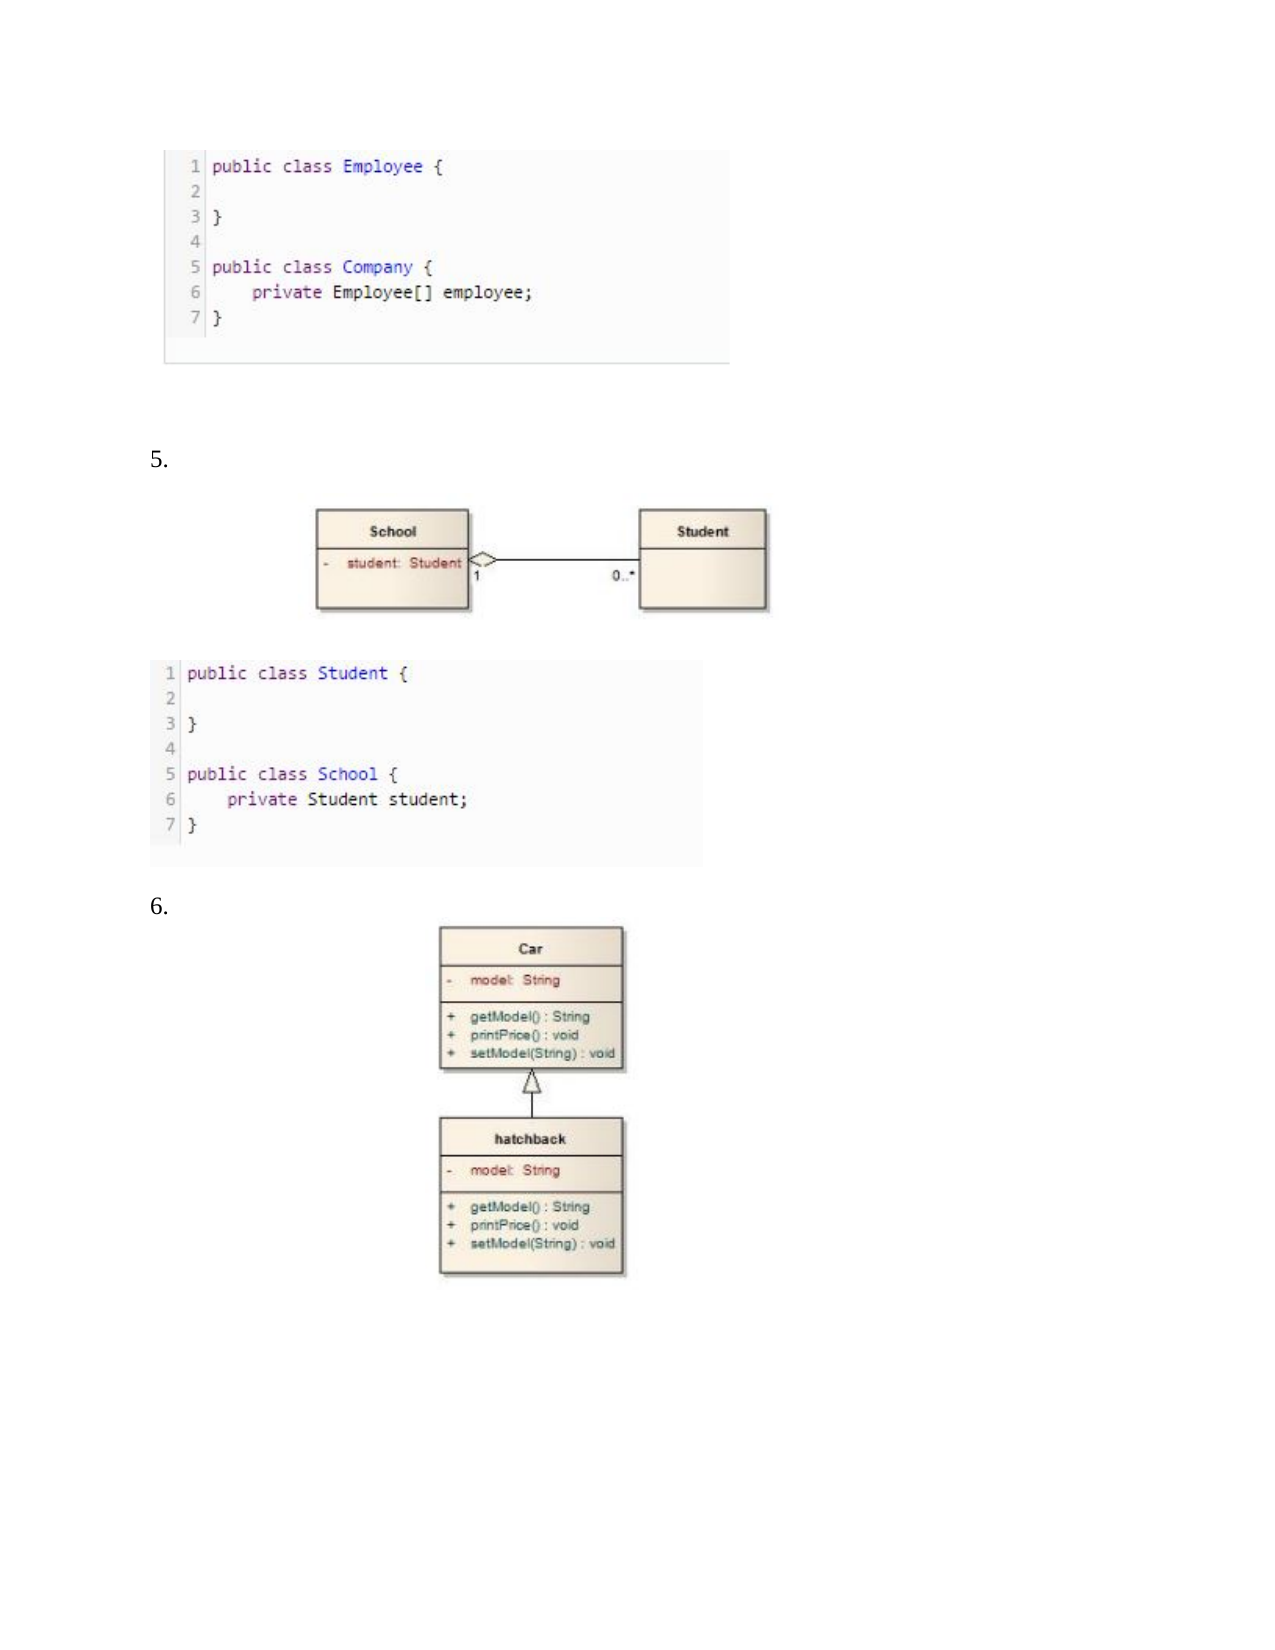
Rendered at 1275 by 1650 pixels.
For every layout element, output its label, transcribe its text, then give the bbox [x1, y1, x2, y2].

text 5. [150, 444, 1125, 473]
picture [150, 660, 704, 867]
picture [150, 150, 730, 366]
picture [425, 917, 649, 1290]
text 6. [150, 891, 1125, 920]
picture [297, 493, 789, 632]
